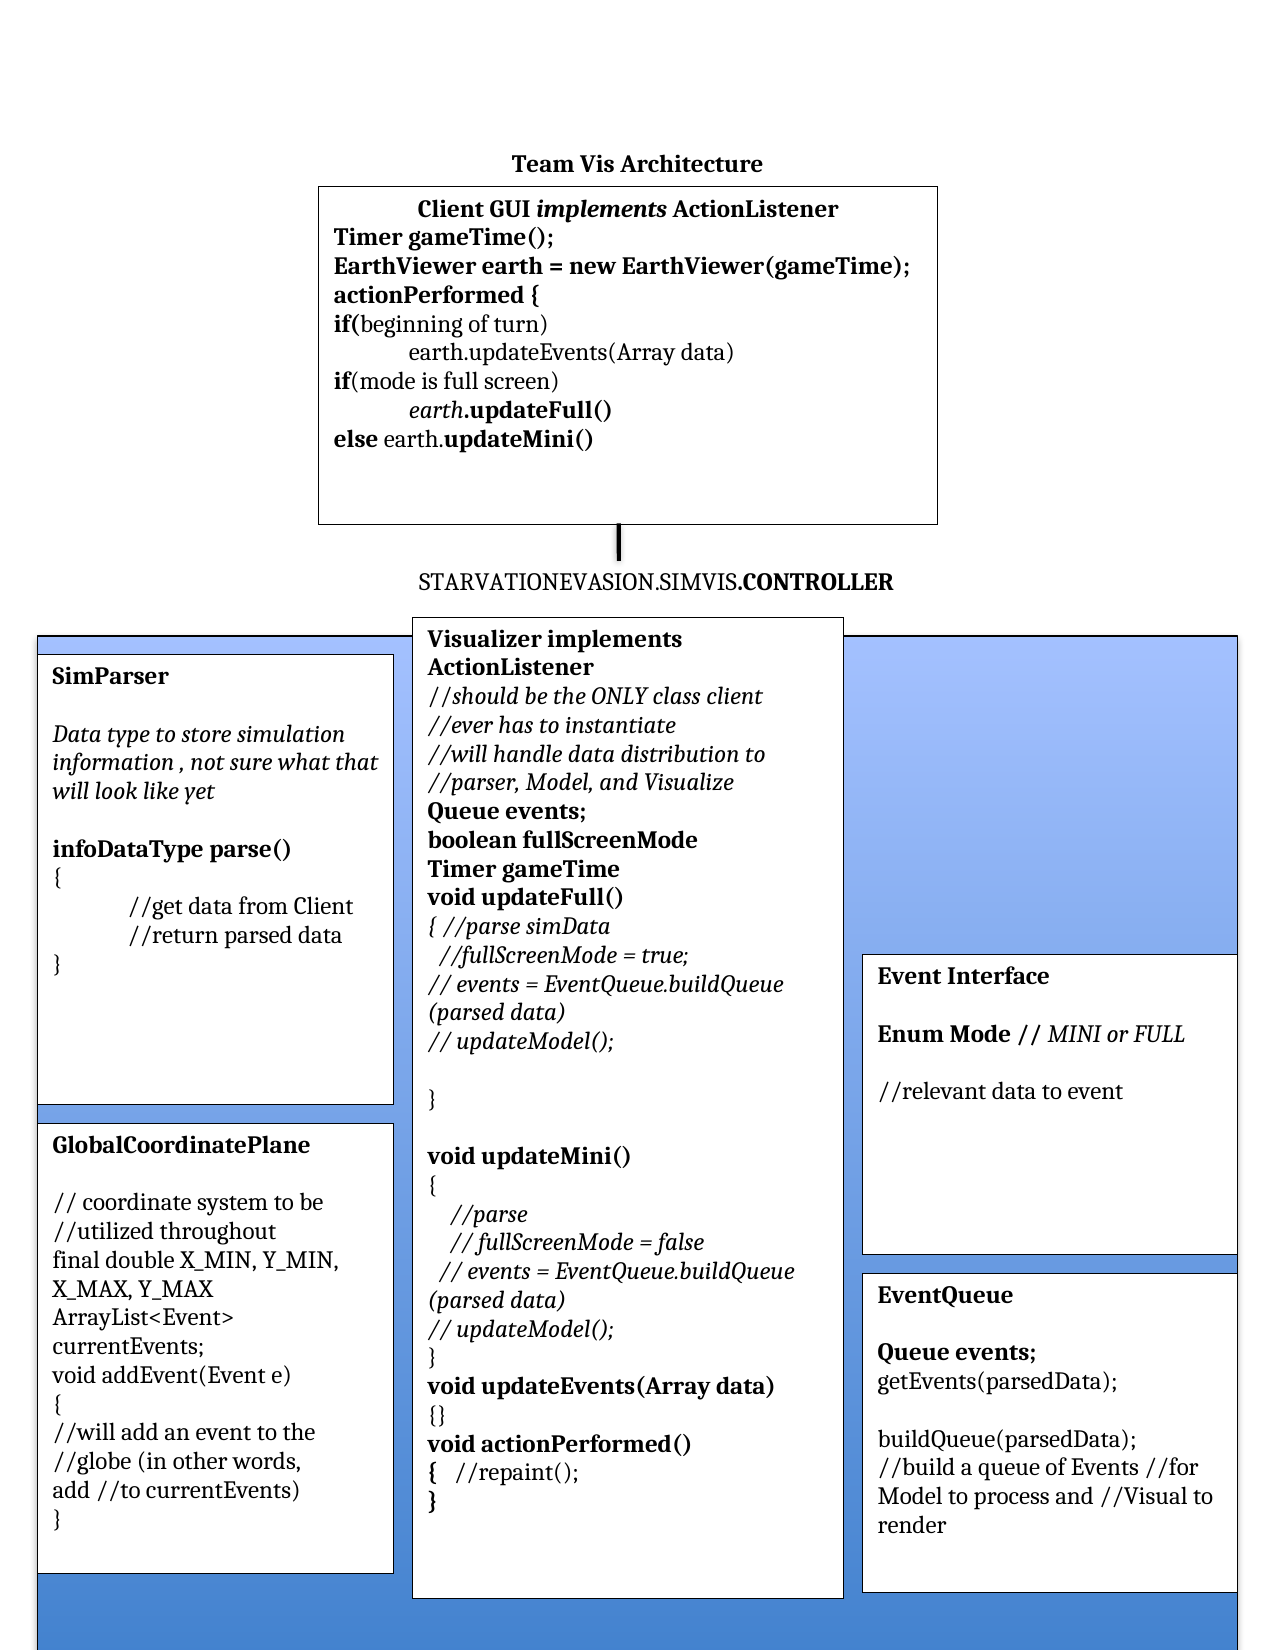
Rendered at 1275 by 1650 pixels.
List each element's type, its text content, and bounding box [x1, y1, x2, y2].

text Team Vis Architecture [187, 150, 1087, 179]
